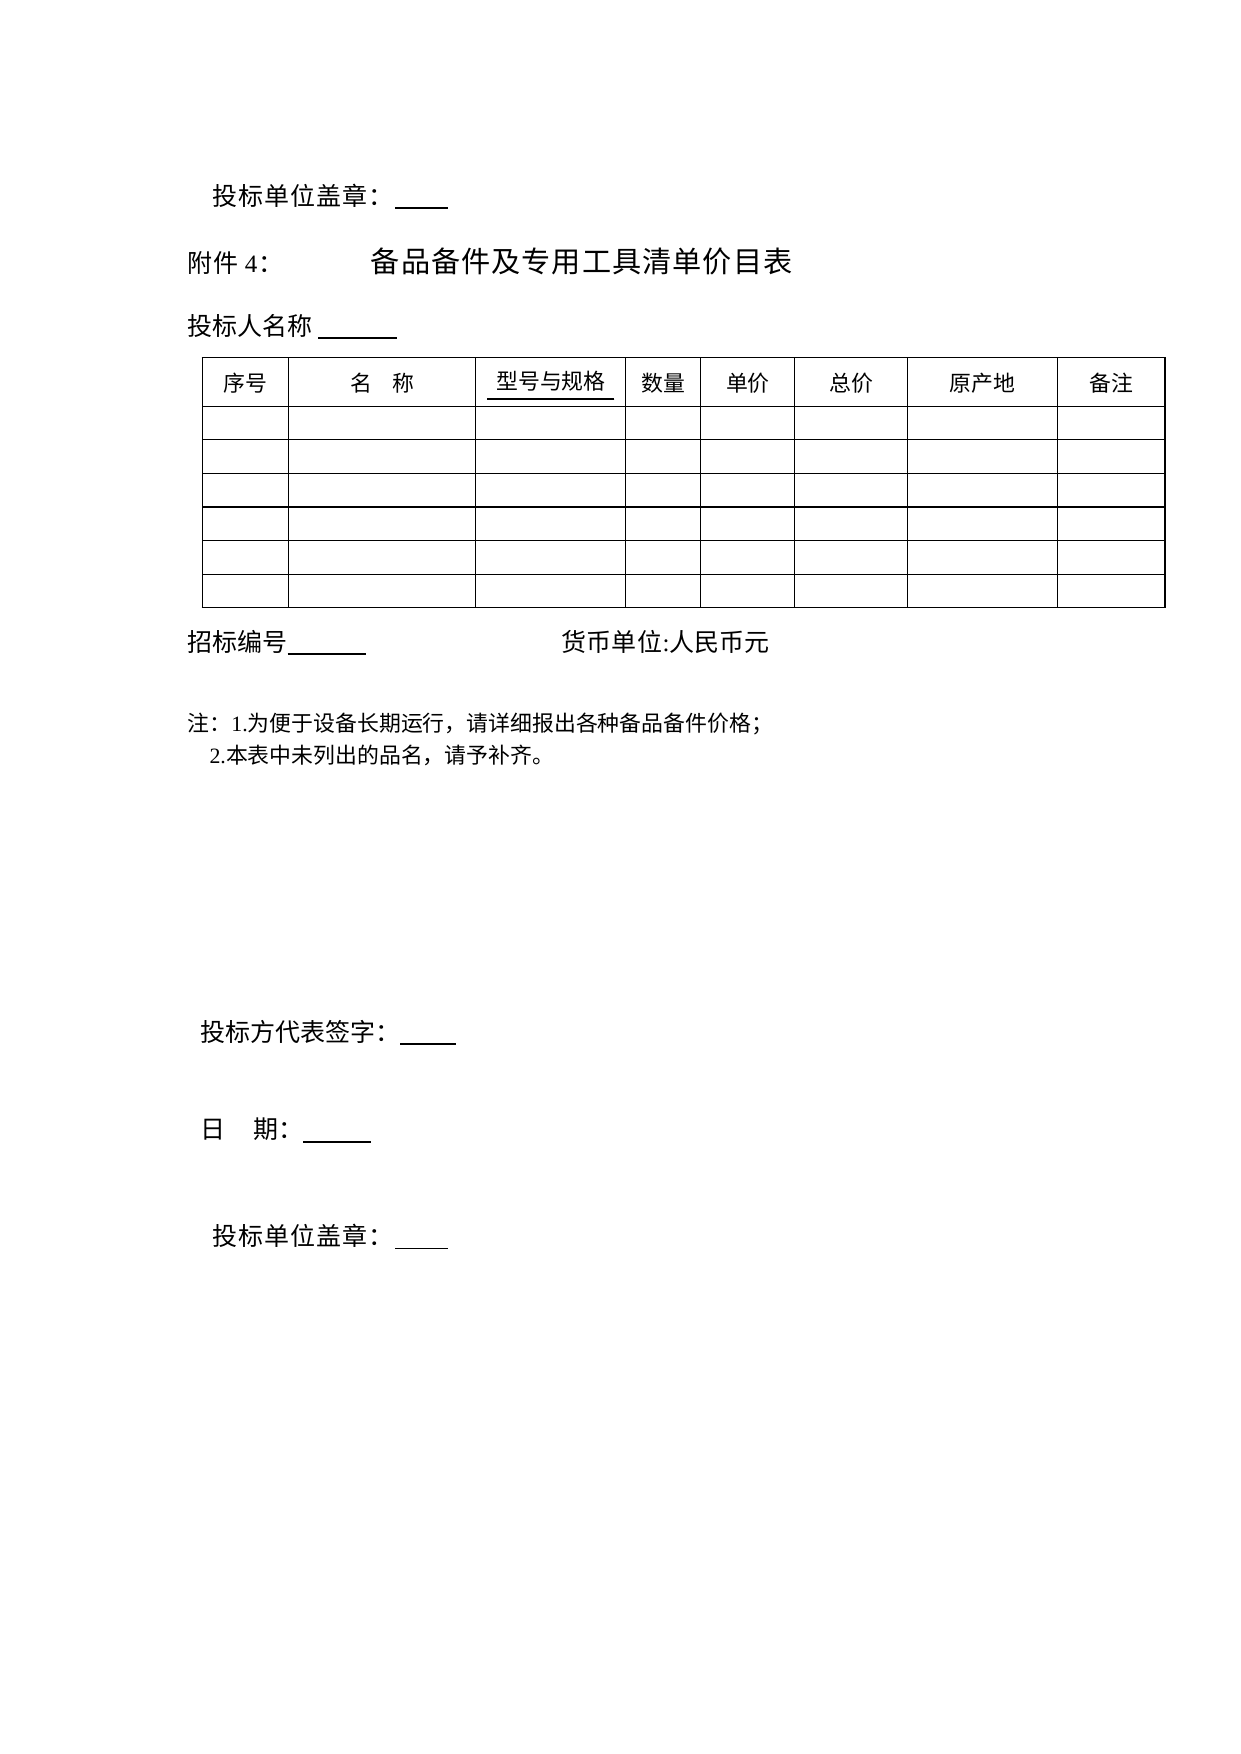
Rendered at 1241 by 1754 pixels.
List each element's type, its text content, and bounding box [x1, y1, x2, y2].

table_cell [795, 474, 907, 506]
table_cell [203, 541, 288, 573]
table_cell [701, 440, 794, 473]
table_cell [476, 407, 625, 439]
table_cell [1058, 474, 1164, 506]
table_header 原产地 [908, 358, 1057, 406]
table_cell [626, 474, 700, 506]
table_cell [476, 440, 625, 473]
table_cell [795, 407, 907, 439]
text 投标单位盖章： [187, 1202, 1053, 1267]
table_cell [289, 474, 475, 506]
table_cell [795, 575, 907, 607]
table_cell [908, 407, 1057, 439]
table_header 总价 [795, 358, 907, 406]
text 附件4： 备品备件及专用工具清单价目表 [187, 227, 1053, 292]
table_cell [476, 575, 625, 607]
table_cell [289, 508, 475, 540]
table_cell [701, 541, 794, 573]
table_cell [289, 407, 475, 439]
text 投标人名称 [187, 292, 1053, 357]
table_cell [626, 508, 700, 540]
table_cell [1058, 508, 1164, 540]
table_cell [289, 575, 475, 607]
table_header 型号与规格 [476, 358, 625, 406]
table_cell [289, 440, 475, 473]
table_cell [908, 575, 1057, 607]
table_cell [908, 440, 1057, 473]
table_cell [203, 575, 288, 607]
table_cell [476, 474, 625, 506]
table_cell [1058, 440, 1164, 473]
table_header 单价 [701, 358, 794, 406]
table_cell [203, 508, 288, 540]
table_cell [626, 440, 700, 473]
table_cell [289, 541, 475, 573]
table_cell [1058, 575, 1164, 607]
text 投标方代表签字： [187, 998, 1053, 1063]
table_cell [701, 474, 794, 506]
table_cell [626, 407, 700, 439]
table_cell [701, 407, 794, 439]
table_cell [1058, 541, 1164, 573]
table_cell [795, 508, 907, 540]
table_cell [908, 474, 1057, 506]
table_cell [203, 474, 288, 506]
table_cell [795, 541, 907, 573]
text 投标单位盖章： [187, 162, 1053, 227]
table_cell [701, 575, 794, 607]
table_header 名 称 [289, 358, 475, 406]
table_cell [795, 440, 907, 473]
text 日 期： [187, 1096, 1053, 1161]
table_cell [908, 541, 1057, 573]
table_cell [701, 508, 794, 540]
text 2.本表中未列出的品名，请予补齐。 [187, 738, 1053, 771]
table_header 备注 [1058, 358, 1164, 406]
table_header 数量 [626, 358, 700, 406]
table_cell [908, 508, 1057, 540]
table_cell [626, 575, 700, 607]
table_cell [476, 541, 625, 573]
table_cell [203, 440, 288, 473]
table_header 序号 [203, 358, 288, 406]
table_cell [626, 541, 700, 573]
table_cell [1058, 407, 1164, 439]
table_cell [476, 508, 625, 540]
text 招标编号 货币单位:人民币元 [187, 608, 1053, 673]
table_cell [203, 407, 288, 439]
text 注：1.为便于设备长期运行，请详细报出各种备品备件价格； [187, 706, 1053, 738]
